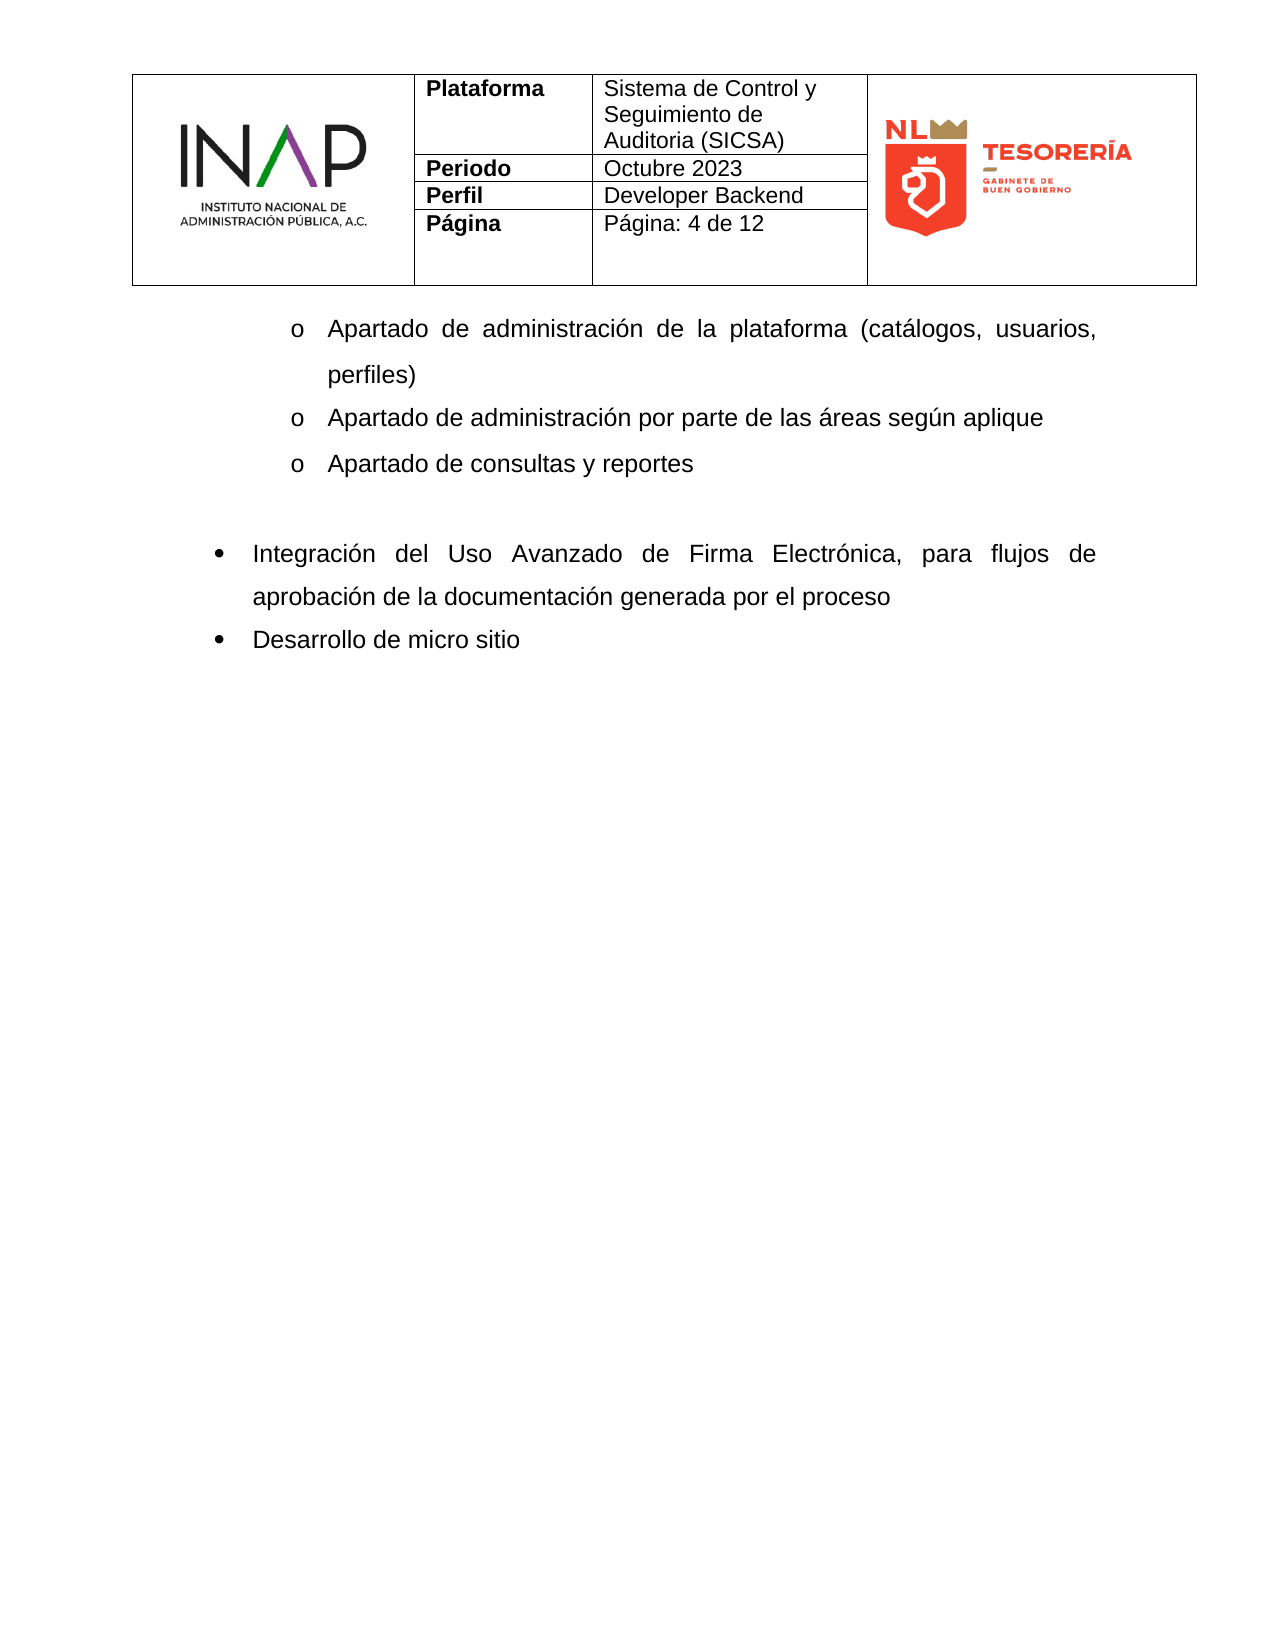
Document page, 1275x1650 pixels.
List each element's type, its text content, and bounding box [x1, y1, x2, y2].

list Apartado de administración por parte de las áreas según aplique [290, 403, 1098, 434]
list Integración del Uso Avanzado de Firma Electrónica, para flujos de aprobación de la documentación generada por el proceso [215, 539, 1098, 611]
list Apartado de consultas y reportes [290, 449, 1098, 480]
list Desarrollo de micro sitio [215, 625, 1098, 654]
picture [143, 107, 400, 242]
picture [878, 117, 1135, 237]
list Apartado de administración de la plataforma (catálogos, usuarios, perfiles) [290, 314, 1098, 388]
